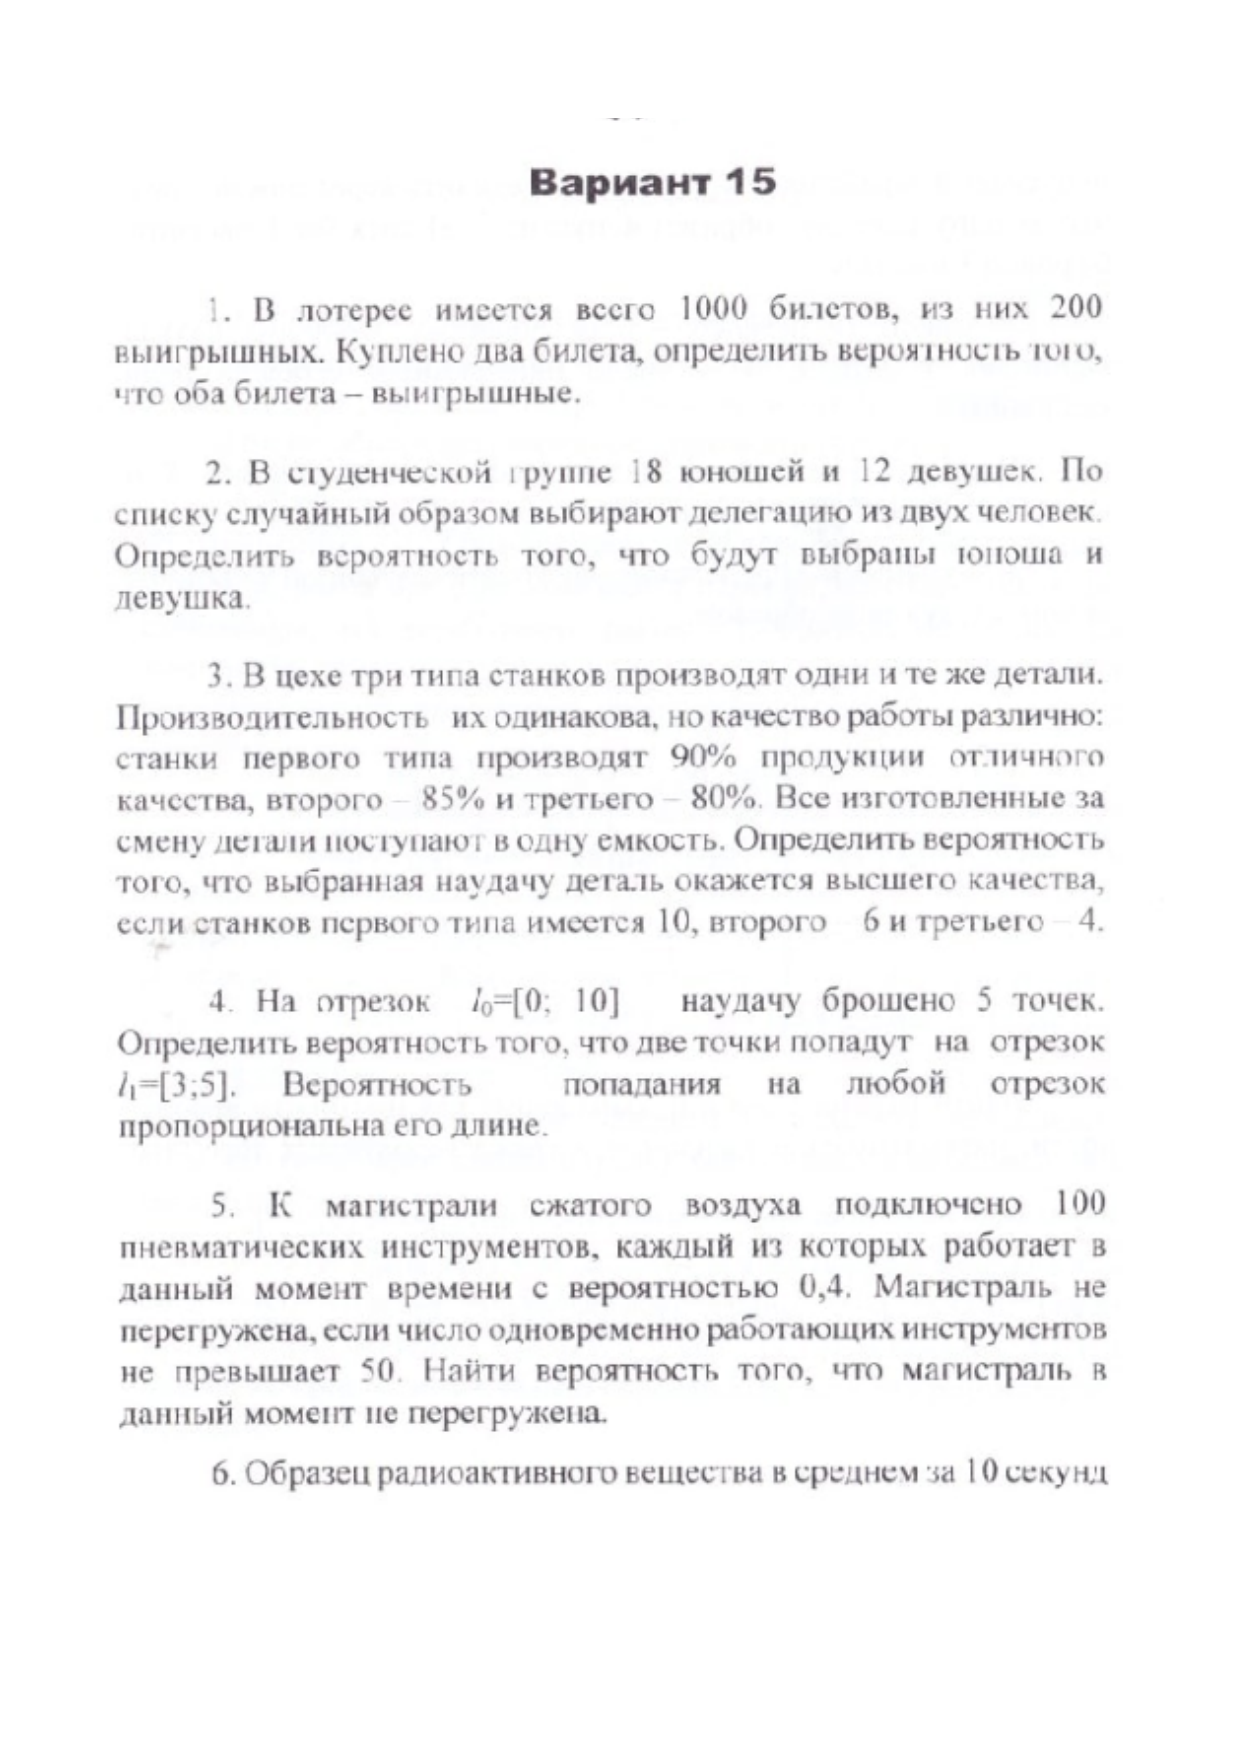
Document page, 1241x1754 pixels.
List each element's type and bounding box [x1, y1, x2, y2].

picture [76, 118, 1167, 1527]
